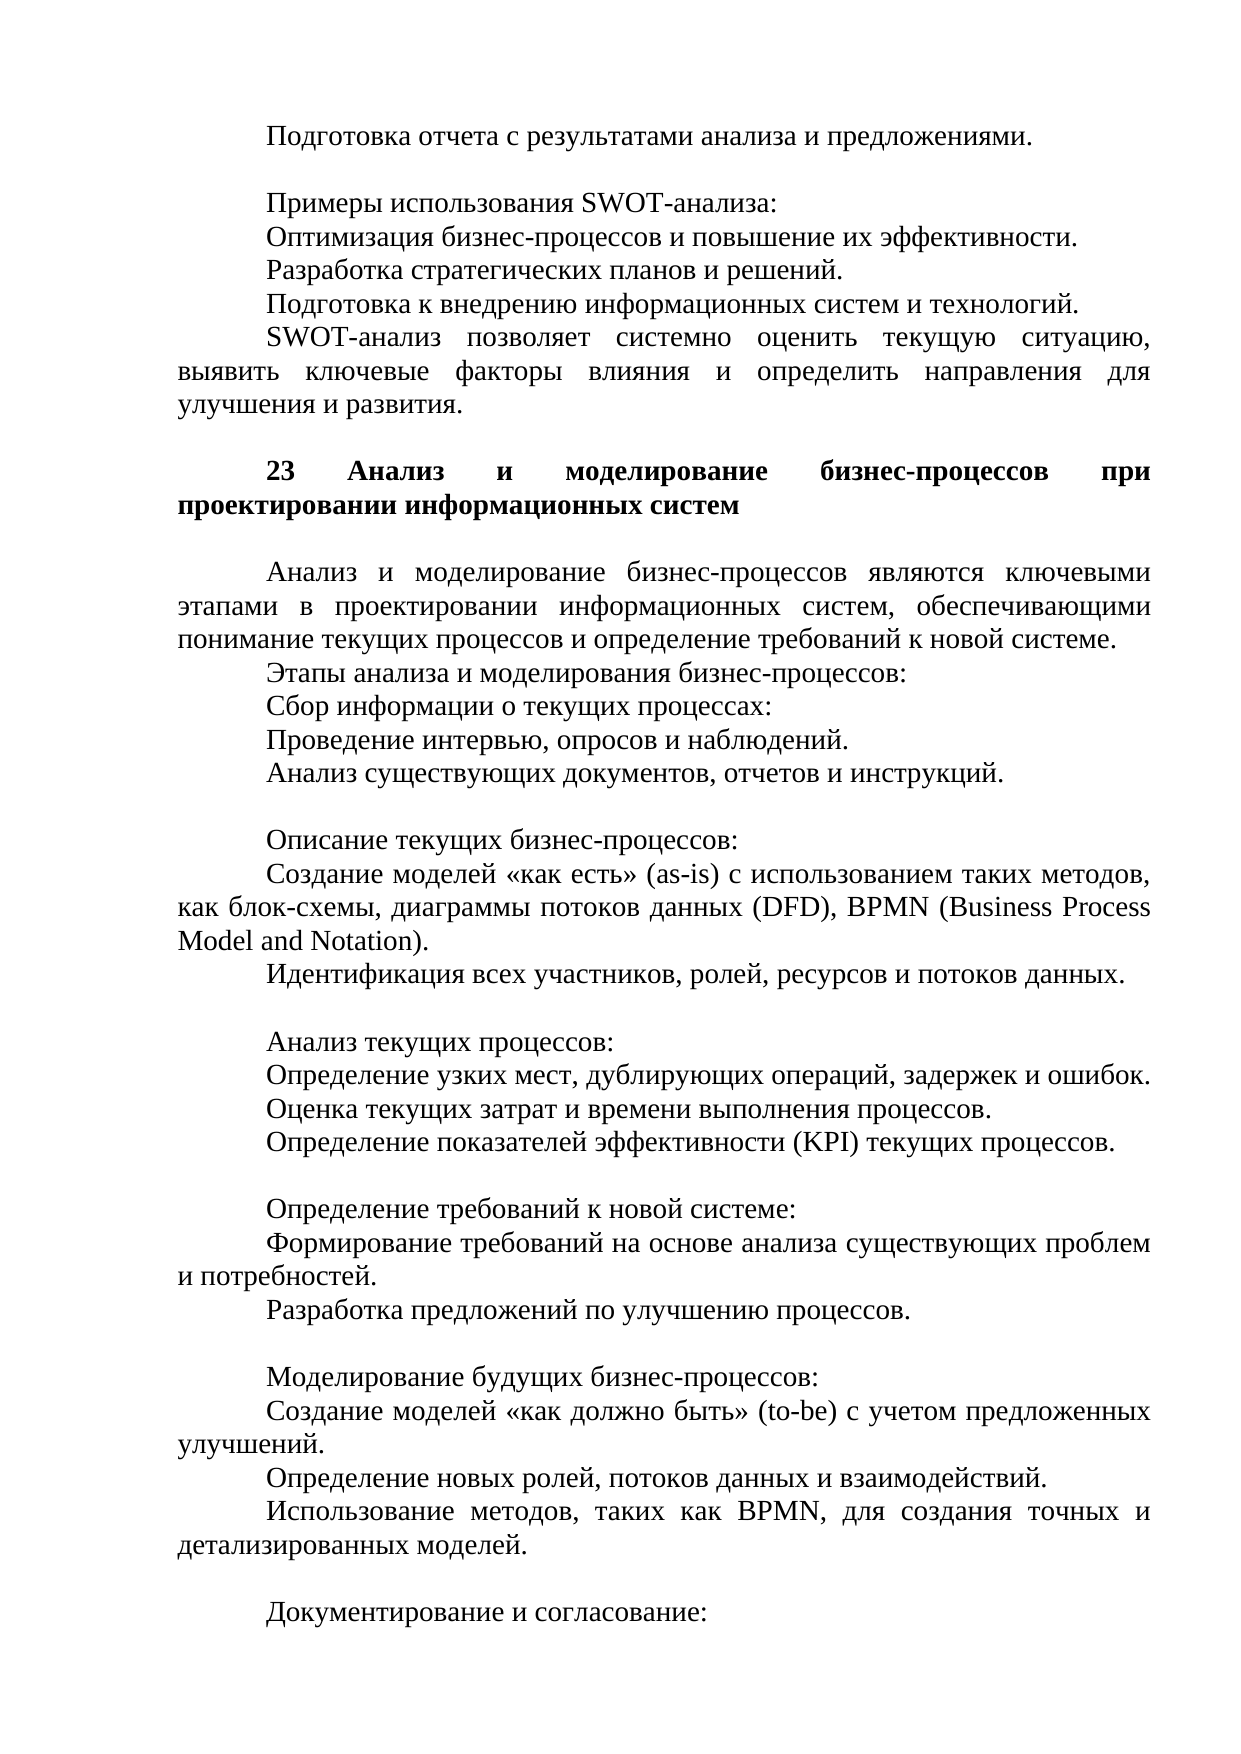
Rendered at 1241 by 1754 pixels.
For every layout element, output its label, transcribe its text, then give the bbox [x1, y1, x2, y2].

text Проведение интервью, опросов и наблюдений. [177, 722, 1152, 755]
text Описание текущих бизнес-процессов: [177, 822, 1152, 856]
text Подготовка отчета с результатами анализа и предложениями. [177, 118, 1152, 152]
text Этапы анализа и моделирования бизнес-процессов: [177, 655, 1152, 688]
text Оценка текущих затрат и времени выполнения процессов. [177, 1091, 1152, 1124]
text Анализ текущих процессов: [177, 1024, 1152, 1057]
text Формирование требований на основе анализа существующих проблем и потребностей. [177, 1225, 1152, 1292]
text Использование методов, таких как BPMN, для создания точных и детализированных моделей. [177, 1493, 1152, 1560]
text Анализ существующих документов, отчетов и инструкций. [177, 755, 1152, 789]
text Документирование и согласование: [177, 1594, 1152, 1627]
text Анализ и моделирование бизнес-процессов являются ключевыми этапами в проектировании информационных систем, обеспечивающими понимание текущих процессов и определение требований к новой системе. [177, 554, 1152, 655]
text Создание моделей «как должно быть» (to-be) с учетом предложенных улучшений. [177, 1393, 1152, 1460]
text Сбор информации о текущих процессах: [177, 688, 1152, 722]
text Определение показателей эффективности (KPI) текущих процессов. [177, 1124, 1152, 1158]
text SWOT-анализ позволяет системно оценить текущую ситуацию, выявить ключевые факторы влияния и определить направления для улучшения и развития. [177, 319, 1152, 420]
text 23 Анализ и моделирование бизнес-процессов при проектировании информационных систем [177, 453, 1152, 521]
text Идентификация всех участников, ролей, ресурсов и потоков данных. [177, 957, 1152, 990]
text Определение узких мест, дублирующих операций, задержек и ошибок. [177, 1057, 1152, 1091]
text Разработка стратегических планов и решений. [177, 252, 1152, 286]
text Моделирование будущих бизнес-процессов: [177, 1359, 1152, 1393]
text Примеры использования SWOT-анализа: [177, 185, 1152, 219]
text Оптимизация бизнес-процессов и повышение их эффективности. [177, 219, 1152, 252]
text Определение новых ролей, потоков данных и взаимодействий. [177, 1460, 1152, 1493]
text Создание моделей «как есть» (as-is) с использованием таких методов, как блок-схемы, диаграммы потоков данных (DFD), BPMN (Business Process Model and Notation). [177, 856, 1152, 957]
text Подготовка к внедрению информационных систем и технологий. [177, 286, 1152, 319]
text Разработка предложений по улучшению процессов. [177, 1292, 1152, 1326]
text Определение требований к новой системе: [177, 1191, 1152, 1225]
